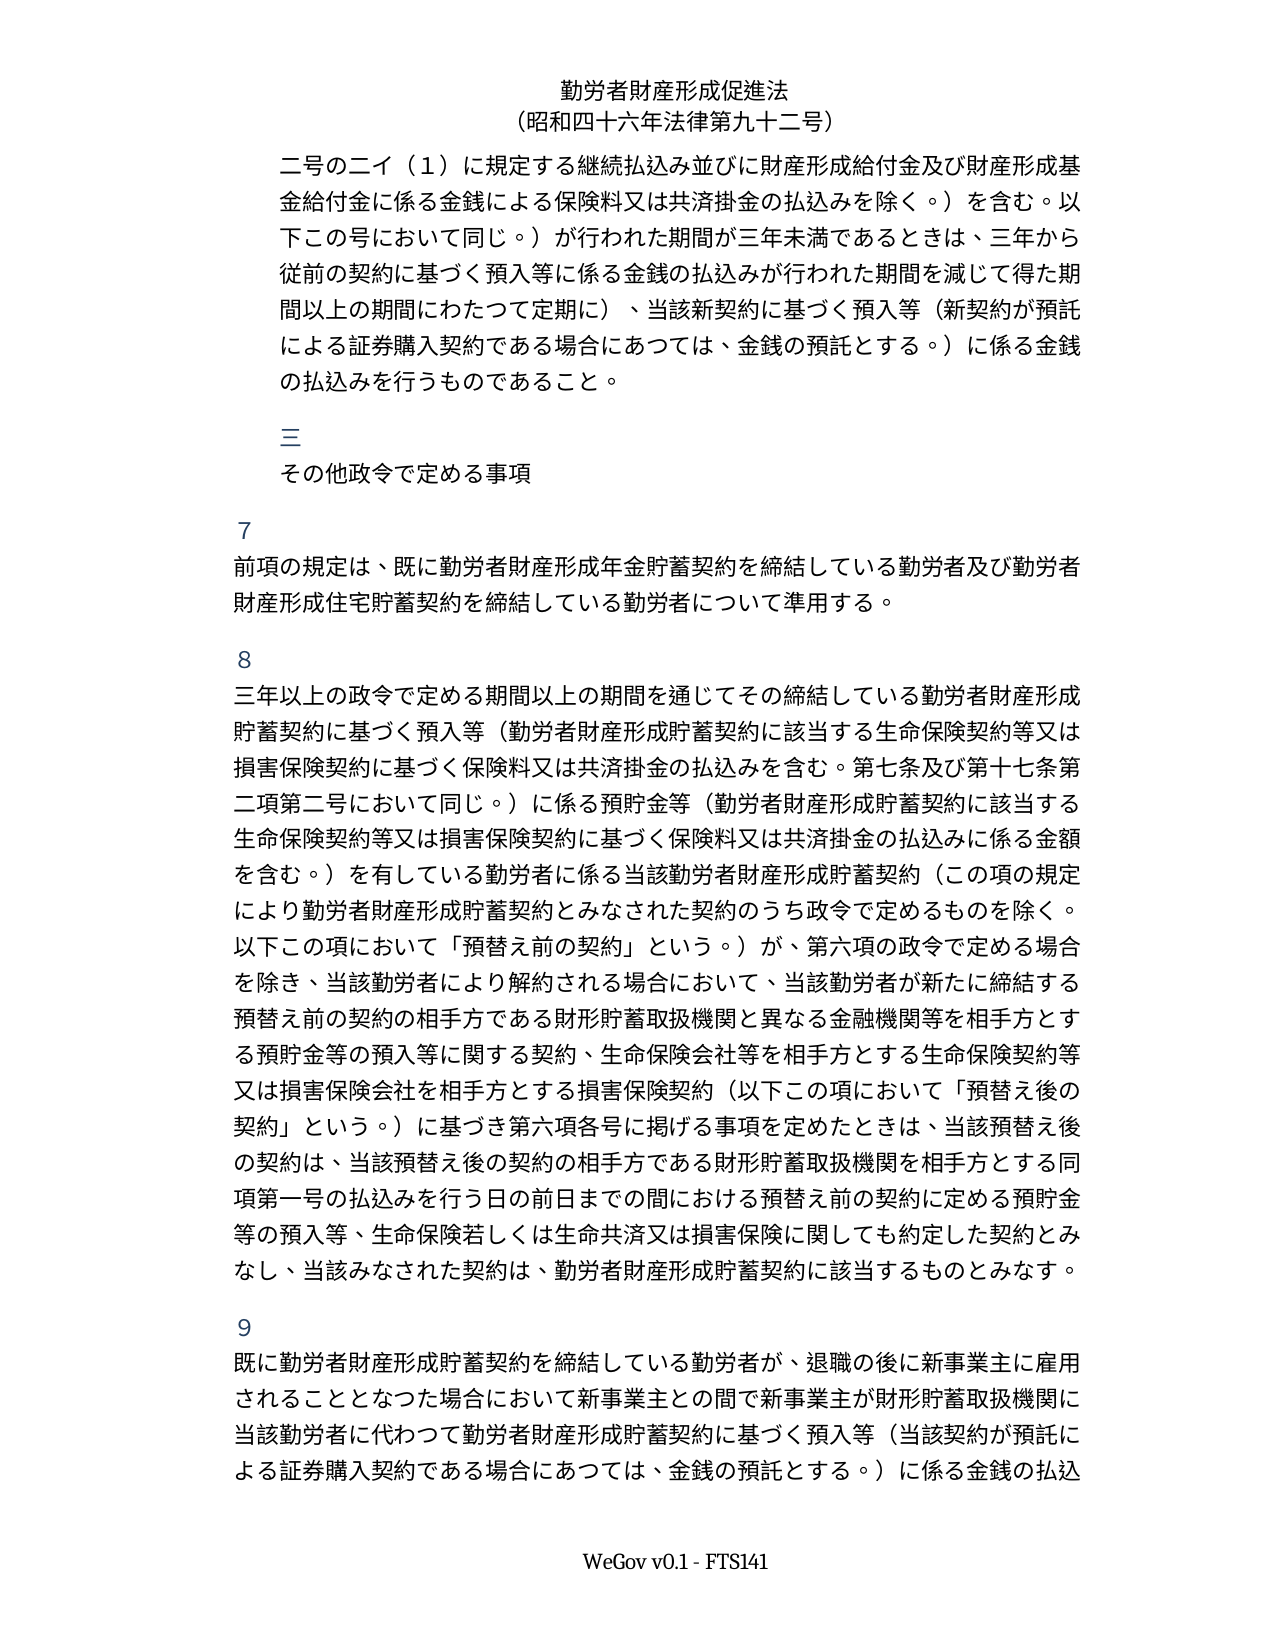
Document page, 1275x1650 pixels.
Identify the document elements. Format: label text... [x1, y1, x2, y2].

text 三年以上の政令で定める期間以上の期間を通じてその締結している勤労者財産形成貯蓄契約に基づく預入等（勤労者財産形成貯蓄契約に該当する生命保険契約等又は損害保険契約に基づく保険料又は共済掛金の払込みを含む。第七条及び第十七条第二項第二号において同じ。）に係る預貯金等（勤労者財産形成貯蓄契約に該当する生命保険契約等又は損害保険契約に基づく保険料又は共済掛金の払込みに係る金額を含む。）を有している勤労者に係る当該勤労者財産形成貯蓄契約（この項の規定により勤労者財産形成貯蓄契約とみなされた契約のうち政令で定めるものを除く。以下この項において「預替え前の契約」という。）が、第六項の政令で定める場合を除き、当該勤労者により解約される場合において、当該勤労者が新たに締結する預替え前の契約の相手方である財形貯蓄取扱機関と異なる金融機関等を相手方とする預貯金等の預入等に関する契約、生命保険会社等を相手方とする生命保険契約等又は損害保険会社を相手方とする損害保険契約（以下この項において「預替え後の契約」という。）に基づき第六項各号に掲げる事項を定めたときは、当該預替え後の契約は、当該預替え後の契約の相手方である財形貯蓄取扱機関を相手方とする同項第一号の払込みを行う日の前日までの間における預替え前の契約に定める預貯金等の預入等、生命保険若しくは生命共済又は損害保険に関しても約定した契約とみなし、当該みなされた契約は、勤労者財産形成貯蓄契約に該当するものとみなす。 [233, 680, 1087, 1286]
subtitle ９ [233, 1311, 1087, 1343]
text 前項の規定は、既に勤労者財産形成年金貯蓄契約を締結している勤労者及び勤労者財産形成住宅貯蓄契約を締結している勤労者について準用する。 [233, 551, 1087, 618]
subtitle 三 [279, 422, 1087, 454]
text その他政令で定める事項 [279, 458, 1087, 489]
subtitle ８ [233, 644, 1087, 675]
subtitle ７ [233, 515, 1087, 546]
